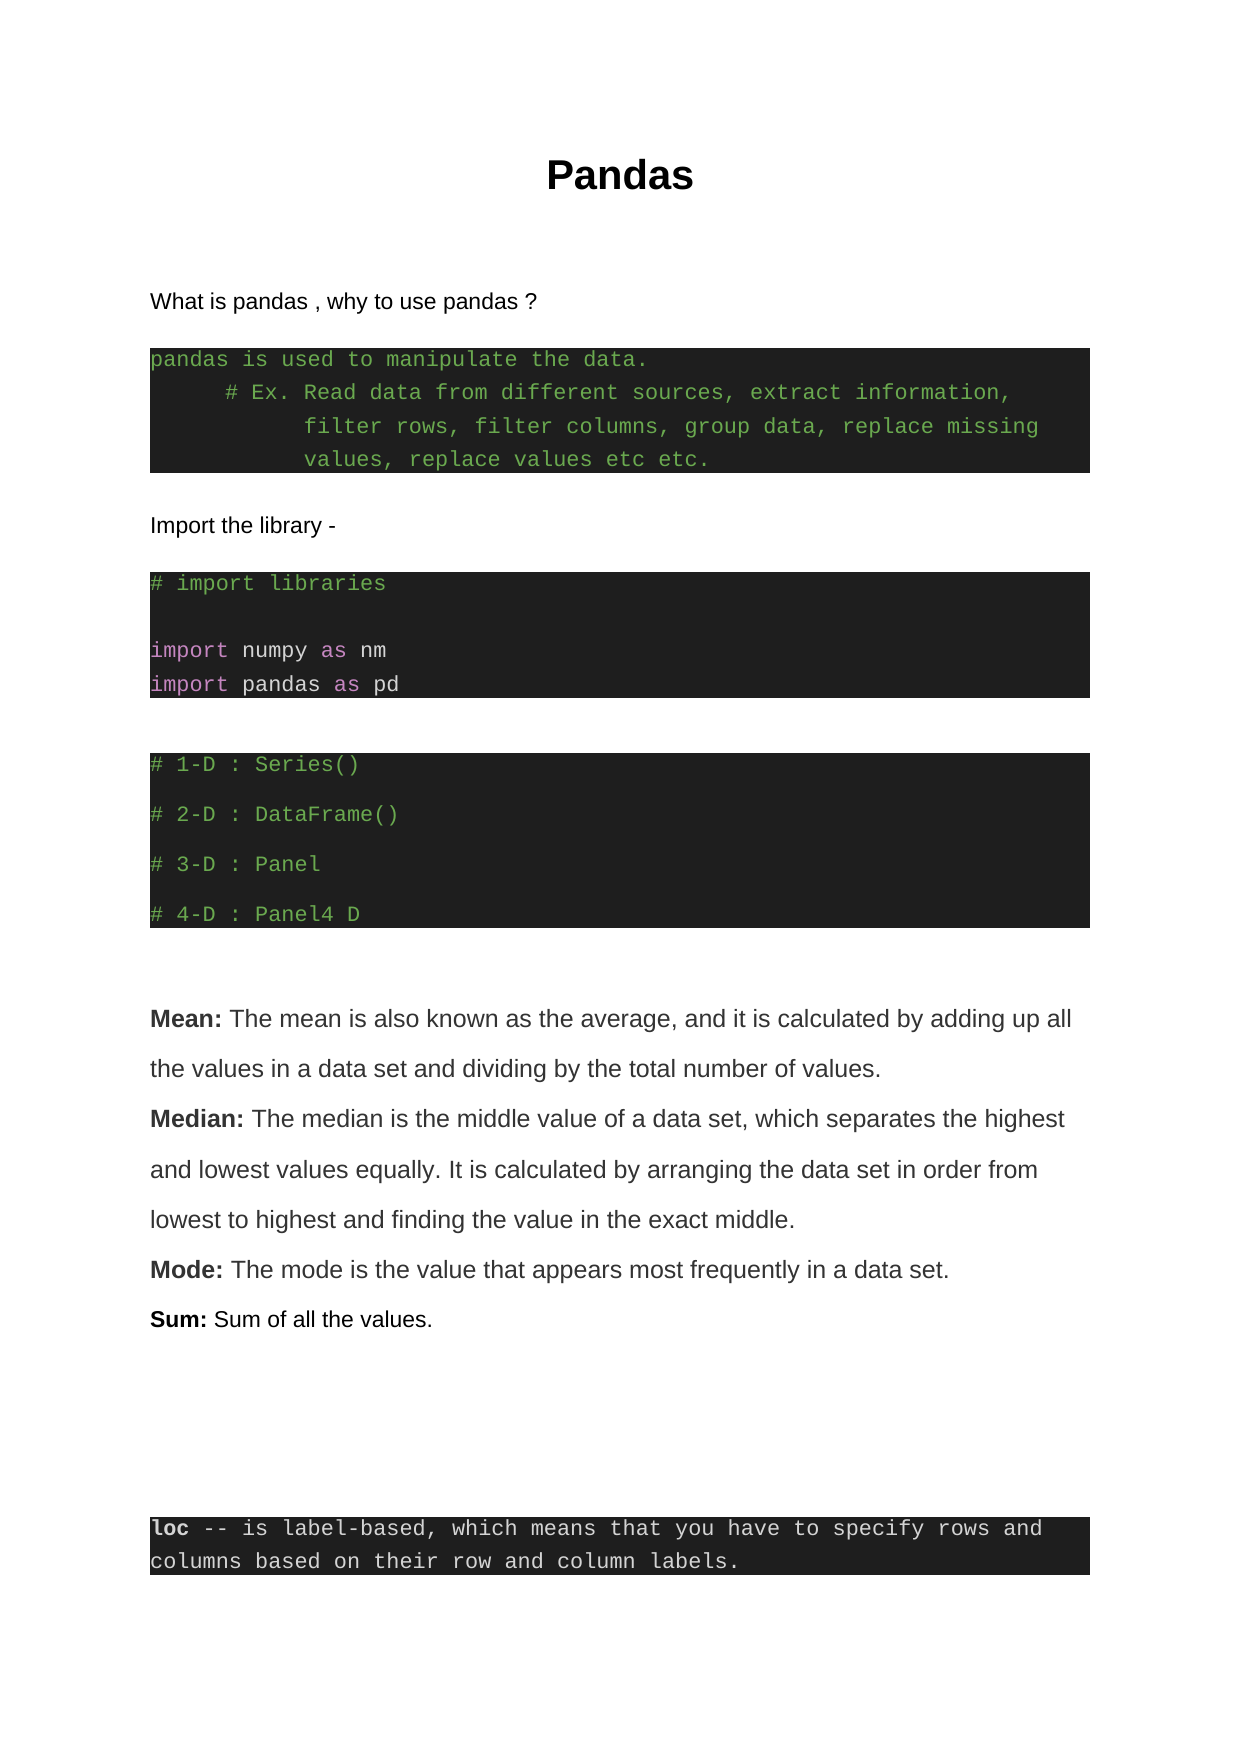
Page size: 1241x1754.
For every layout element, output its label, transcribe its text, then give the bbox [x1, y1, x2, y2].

text # Ex. Read data from different sources, extract information, [150, 382, 1090, 406]
text # import libraries [150, 572, 1090, 597]
text Import the library - [150, 512, 1090, 538]
text loc -- is label-based, which means that you have to specify rows and columns based on their row and column labels. [150, 1517, 1090, 1575]
subtitle # 4-D : Panel4 D [150, 903, 1090, 928]
text Median: The median is the middle value of a data set, which separates the highest and lowest values equally. It is calculated by arranging the data set in order from lowest to highest and finding the value in the exact middle. [150, 1104, 1090, 1234]
text Sum: Sum of all the values. [150, 1306, 1090, 1332]
text filter rows, filter columns, group data, replace missing [150, 415, 1090, 440]
text import pandas as pd [150, 673, 1090, 698]
text values, replace values etc etc. [150, 448, 1090, 473]
text import numpy as nm [150, 639, 1090, 664]
text pandas is used to manipulate the data. [150, 348, 1090, 373]
subtitle # 3-D : Panel [150, 853, 1090, 878]
subtitle # 1-D : Series() [150, 753, 1090, 778]
text Mean: The mean is also known as the average, and it is calculated by adding up all the values in a data set and dividing by the total number of values. [150, 1004, 1090, 1083]
text What is pandas , why to use pandas ? [150, 288, 1090, 314]
text Pandas [150, 150, 1090, 198]
subtitle # 2-D : DataFrame() [150, 803, 1090, 828]
text Mode: The mode is the value that appears most frequently in a data set. [150, 1255, 1090, 1284]
